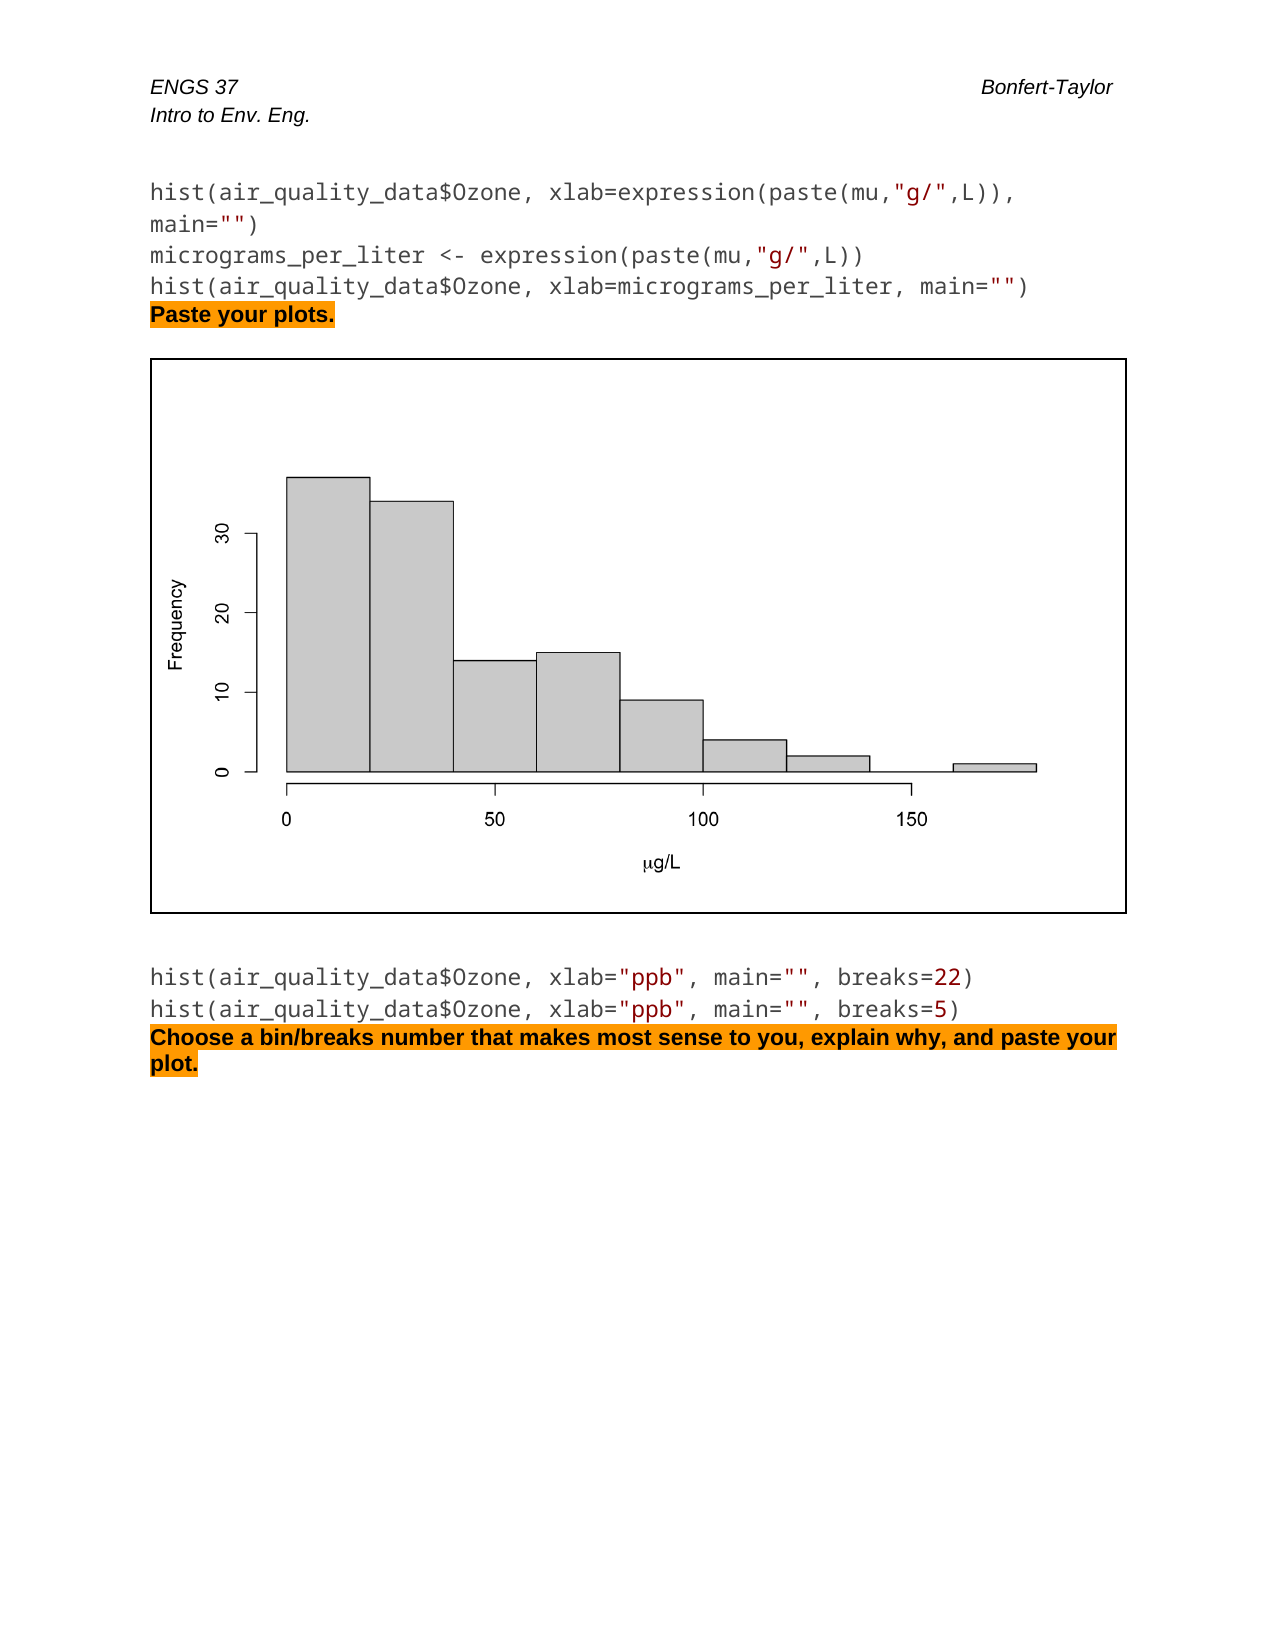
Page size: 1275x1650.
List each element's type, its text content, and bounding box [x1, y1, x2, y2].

picture [161, 370, 1115, 902]
table_header [152, 360, 1125, 912]
text hist(air_quality_data$Ozone, xlab=expression(paste(mu,"g/",L)), main="") micrograms_per_liter <- expression(paste(mu,"g/",L)) hist(air_quality_data$Ozone, xlab=micrograms_per_liter, main="") Paste your plots. [150, 150, 1125, 328]
text hist(air_quality_data$Ozone, xlab="ppb", main="", breaks=22) hist(air_quality_data$Ozone, xlab="ppb", main="", breaks=5) Choose a bin/breaks number that makes most sense to you, explain why, and paste your plot. [150, 935, 1125, 1077]
